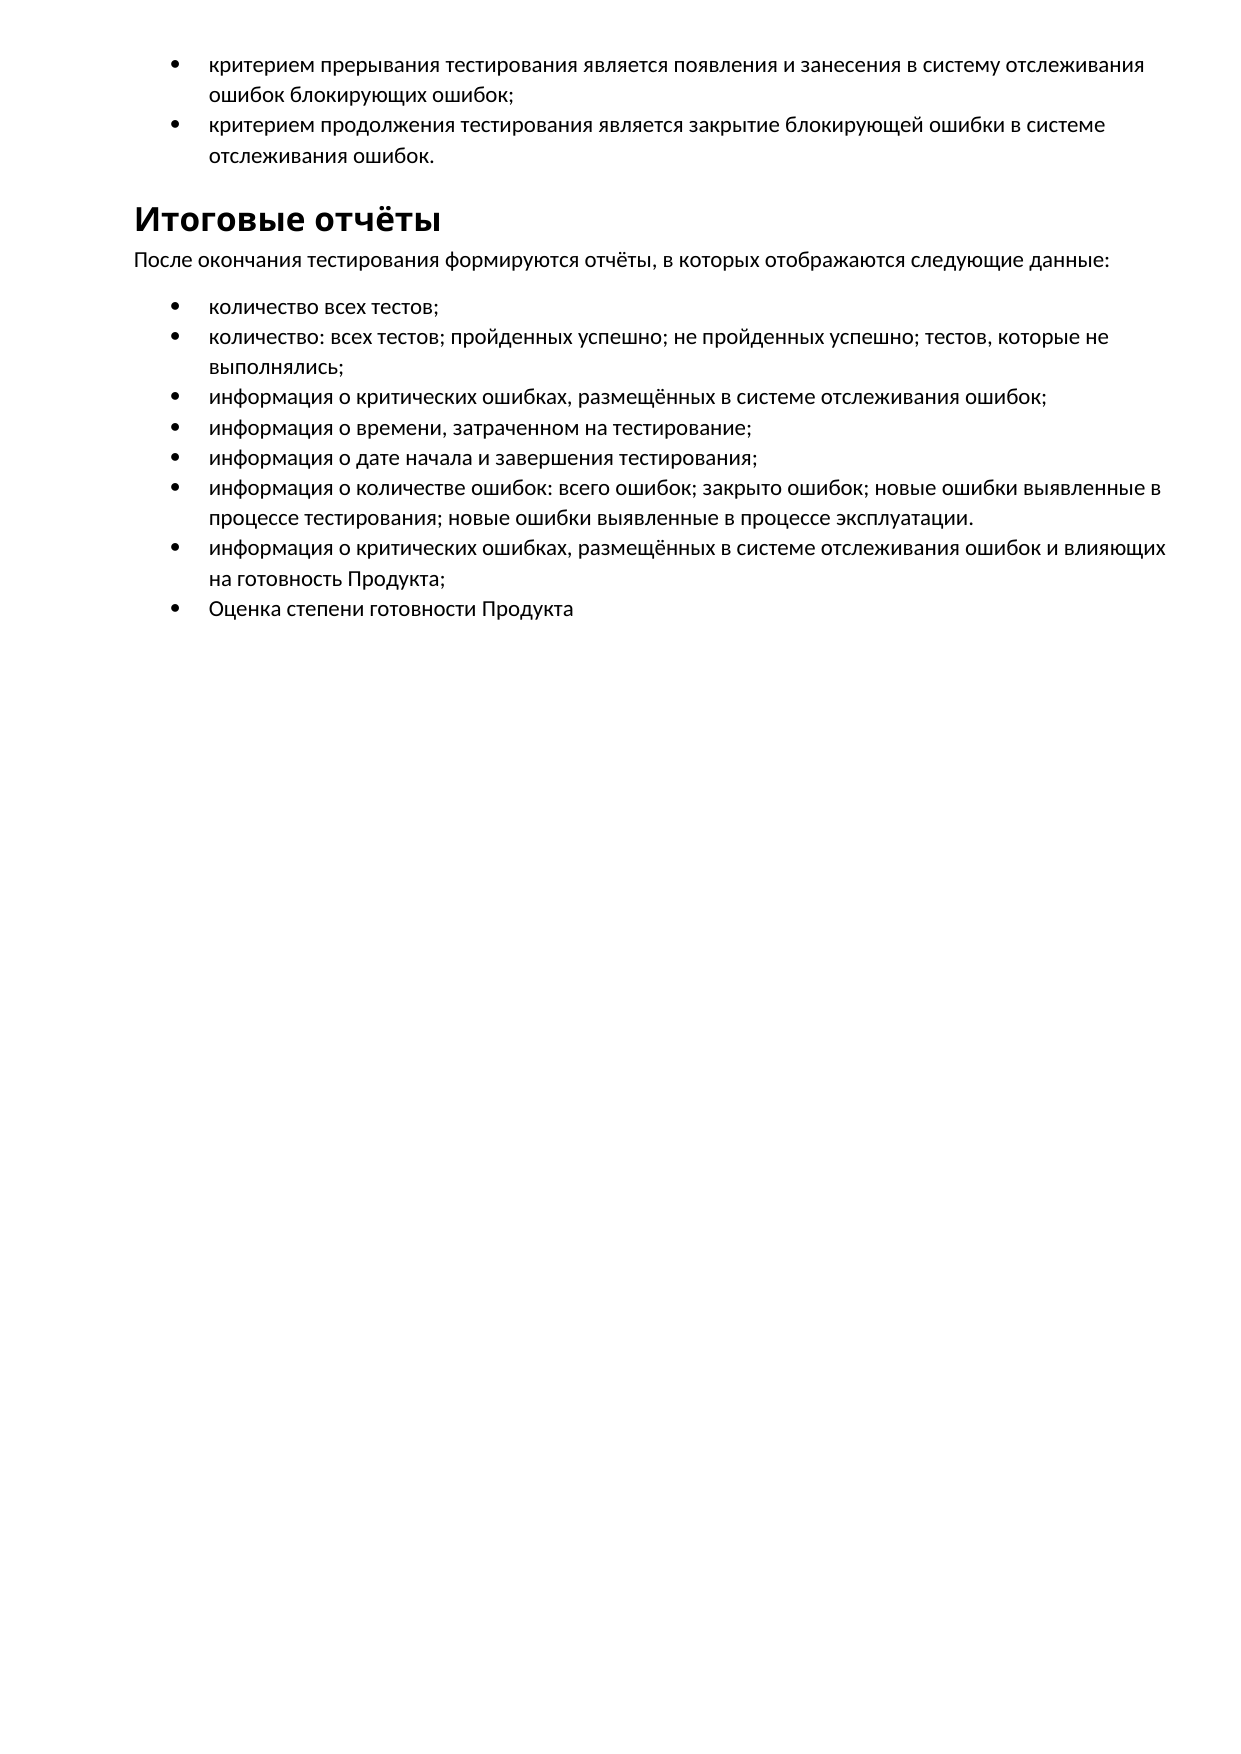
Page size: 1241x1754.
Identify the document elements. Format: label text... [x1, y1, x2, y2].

list информация о количестве ошибок: всего ошибок; закрыто ошибок; новые ошибки выявленные в процессе тестирования; новые ошибки выявленные в процессе эксплуатации. [171, 473, 1184, 531]
list информация о времени, затраченном на тестирование; [171, 413, 1184, 441]
list количество: всех тестов; пройденных успешно; не пройденных успешно; тестов, которые не выполнялись; [171, 322, 1184, 380]
list критерием продолжения тестирования является закрытие блокирующей ошибки в системе отслеживания ошибок. [171, 111, 1184, 169]
list информация о дате начала и завершения тестирования; [171, 443, 1184, 471]
list критерием прерывания тестирования является появления и занесения в систему отслеживания ошибок блокирующих ошибок; [171, 50, 1184, 108]
subtitle Итоговые отчёты [133, 196, 1184, 241]
list количество всех тестов; [171, 292, 1184, 320]
text После окончания тестирования формируются отчёты, в которых отображаются следующие данные: [133, 245, 1184, 273]
list Оценка степени готовности Продукта [171, 594, 1184, 622]
list информация о критических ошибках, размещённых в системе отслеживания ошибок; [171, 382, 1184, 411]
list информация о критических ошибках, размещённых в системе отслеживания ошибок и влияющих на готовность Продукта; [171, 533, 1184, 592]
